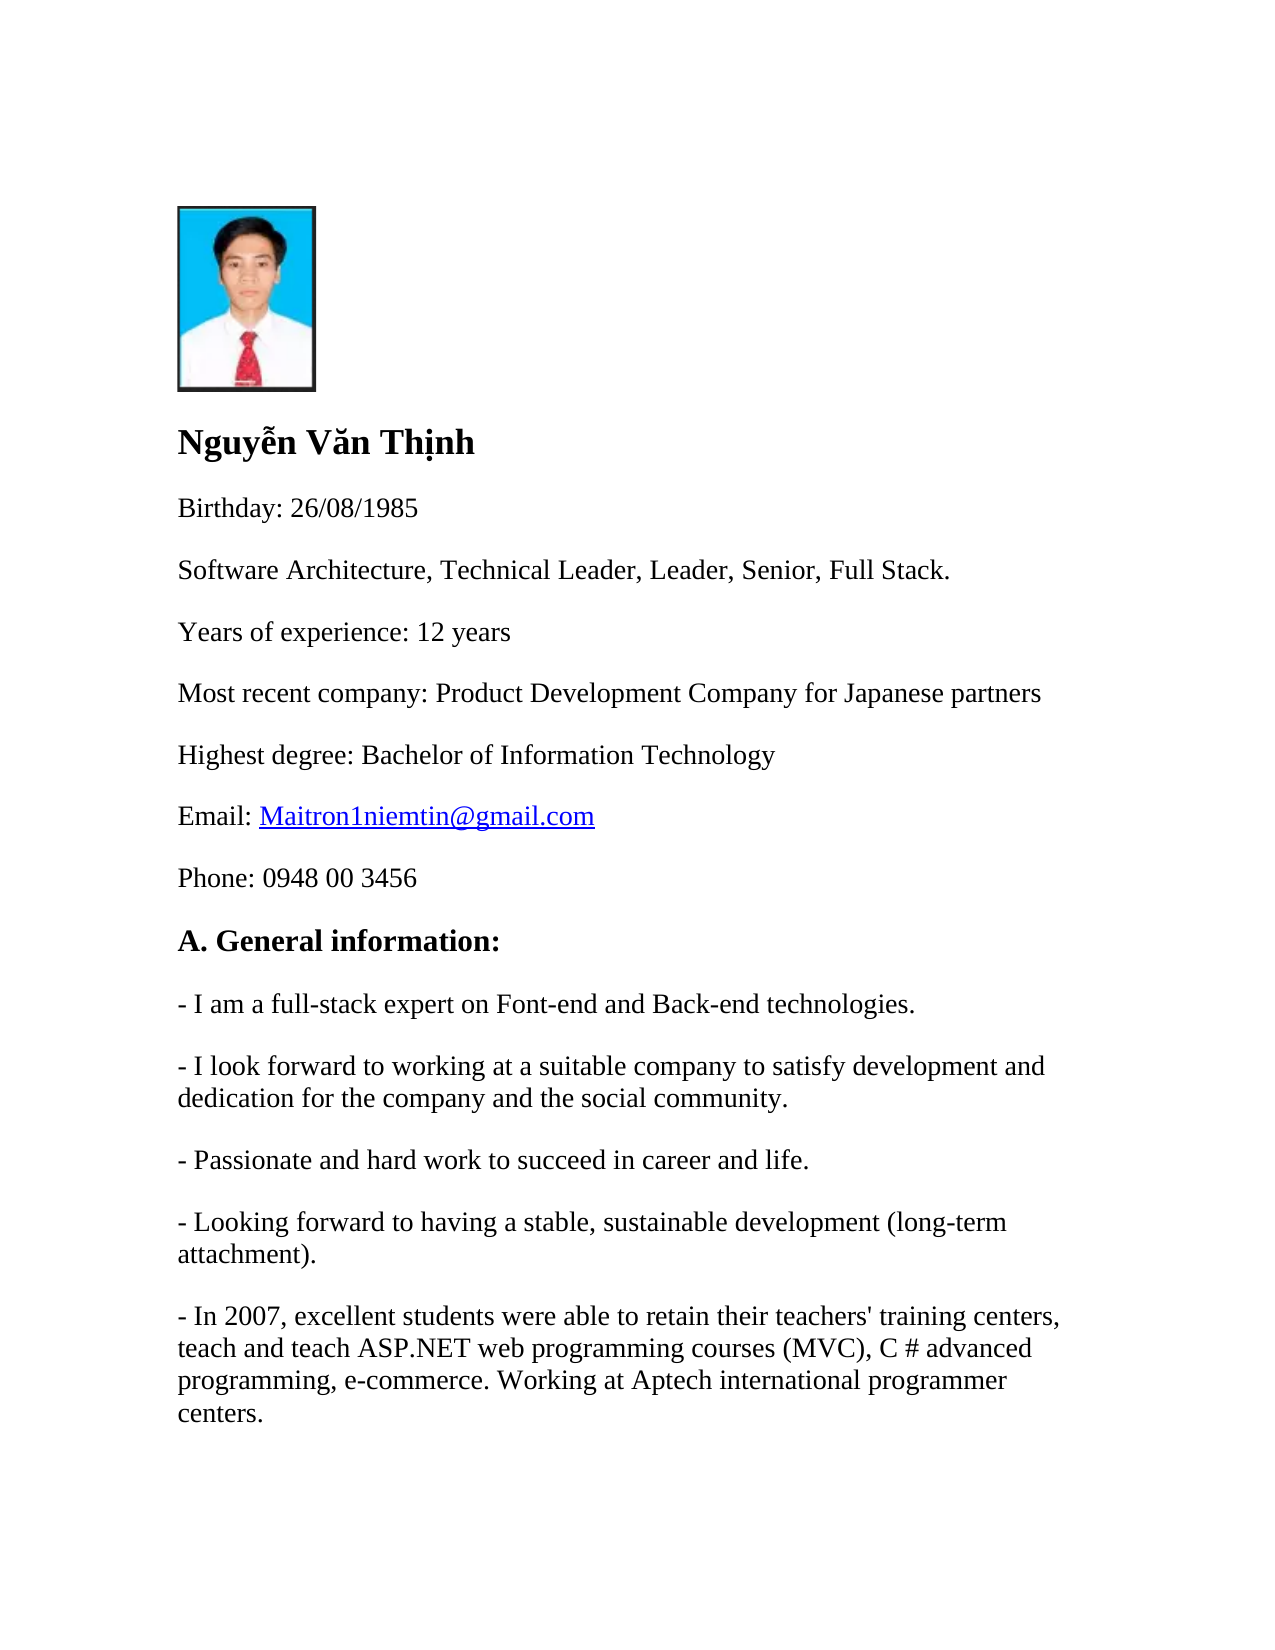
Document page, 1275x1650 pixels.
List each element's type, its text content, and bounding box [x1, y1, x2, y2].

text Phone: 0948 00 3456 [177, 861, 1098, 893]
text Years of experience: 12 years [177, 614, 1098, 647]
text Birthday: 26/08/1985 [177, 491, 1098, 524]
text - In 2007, excellent students were able to retain their teachers' training centers, teach and teach ASP.NET web programming courses (MVC), C # advanced programming, e-commerce. Working at Aptech international programmer centers. [177, 1298, 1098, 1428]
text A. General information: [177, 922, 1098, 958]
text Email: Maitron1niemtin@gmail.com [177, 799, 1098, 832]
text - I look forward to working at a suitable company to satisfy development and dedication for the company and the social community. [177, 1049, 1098, 1114]
text Software Architecture, Technical Leader, Leader, Senior, Full Stack. [177, 553, 1098, 585]
text - Looking forward to having a stable, sustainable development (long-term attachment). [177, 1204, 1098, 1269]
text - Passionate and hard work to succeed in career and life. [177, 1143, 1098, 1175]
text Most recent company: Product Development Company for Japanese partners [177, 676, 1098, 708]
text Nguyễn Văn Thịnh [177, 420, 1098, 462]
text - I am a full-stack expert on Font-end and Back-end technologies. [177, 987, 1098, 1020]
text Highest degree: Bachelor of Information Technology [177, 738, 1098, 770]
picture [177, 206, 317, 392]
